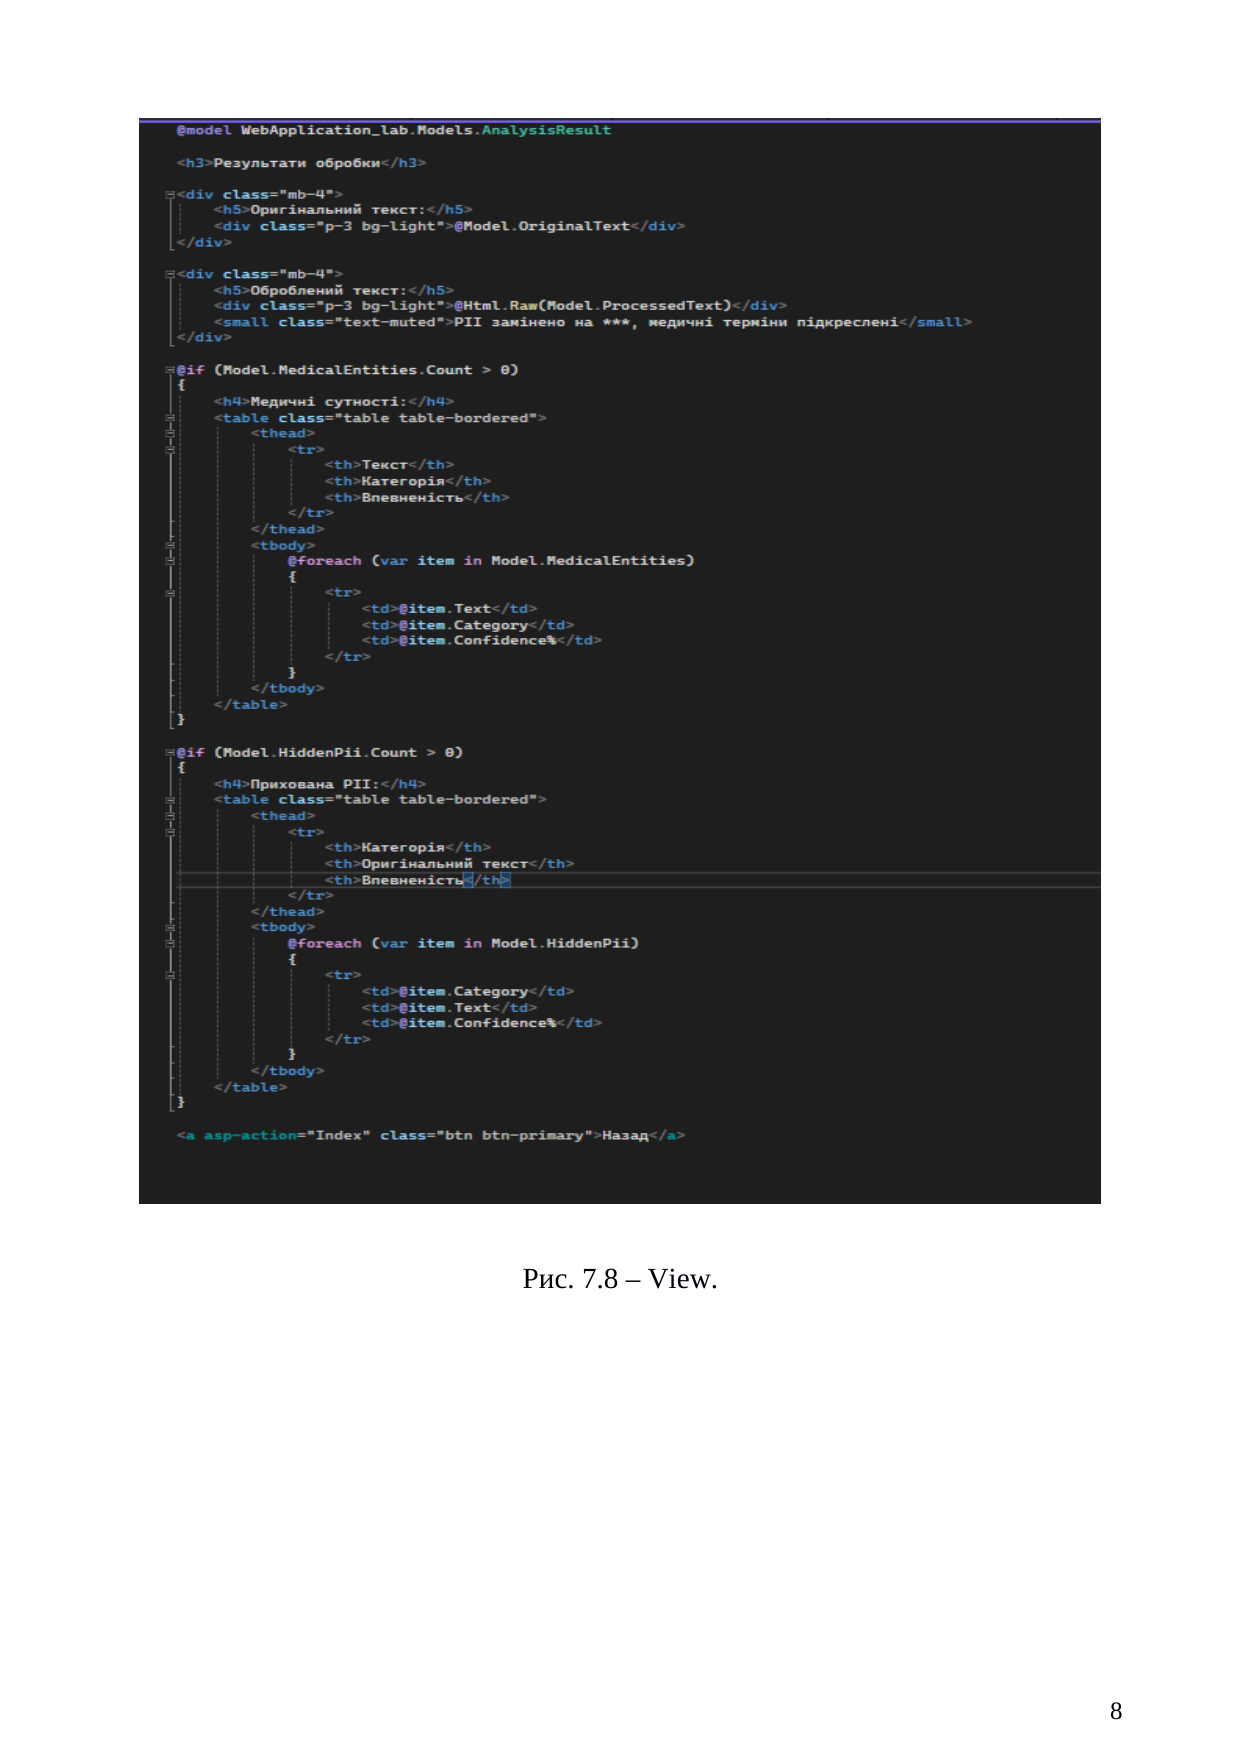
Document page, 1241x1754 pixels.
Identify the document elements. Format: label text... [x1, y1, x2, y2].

picture [139, 118, 1101, 1204]
text Рис. 7.8 – View. [118, 1262, 1122, 1295]
